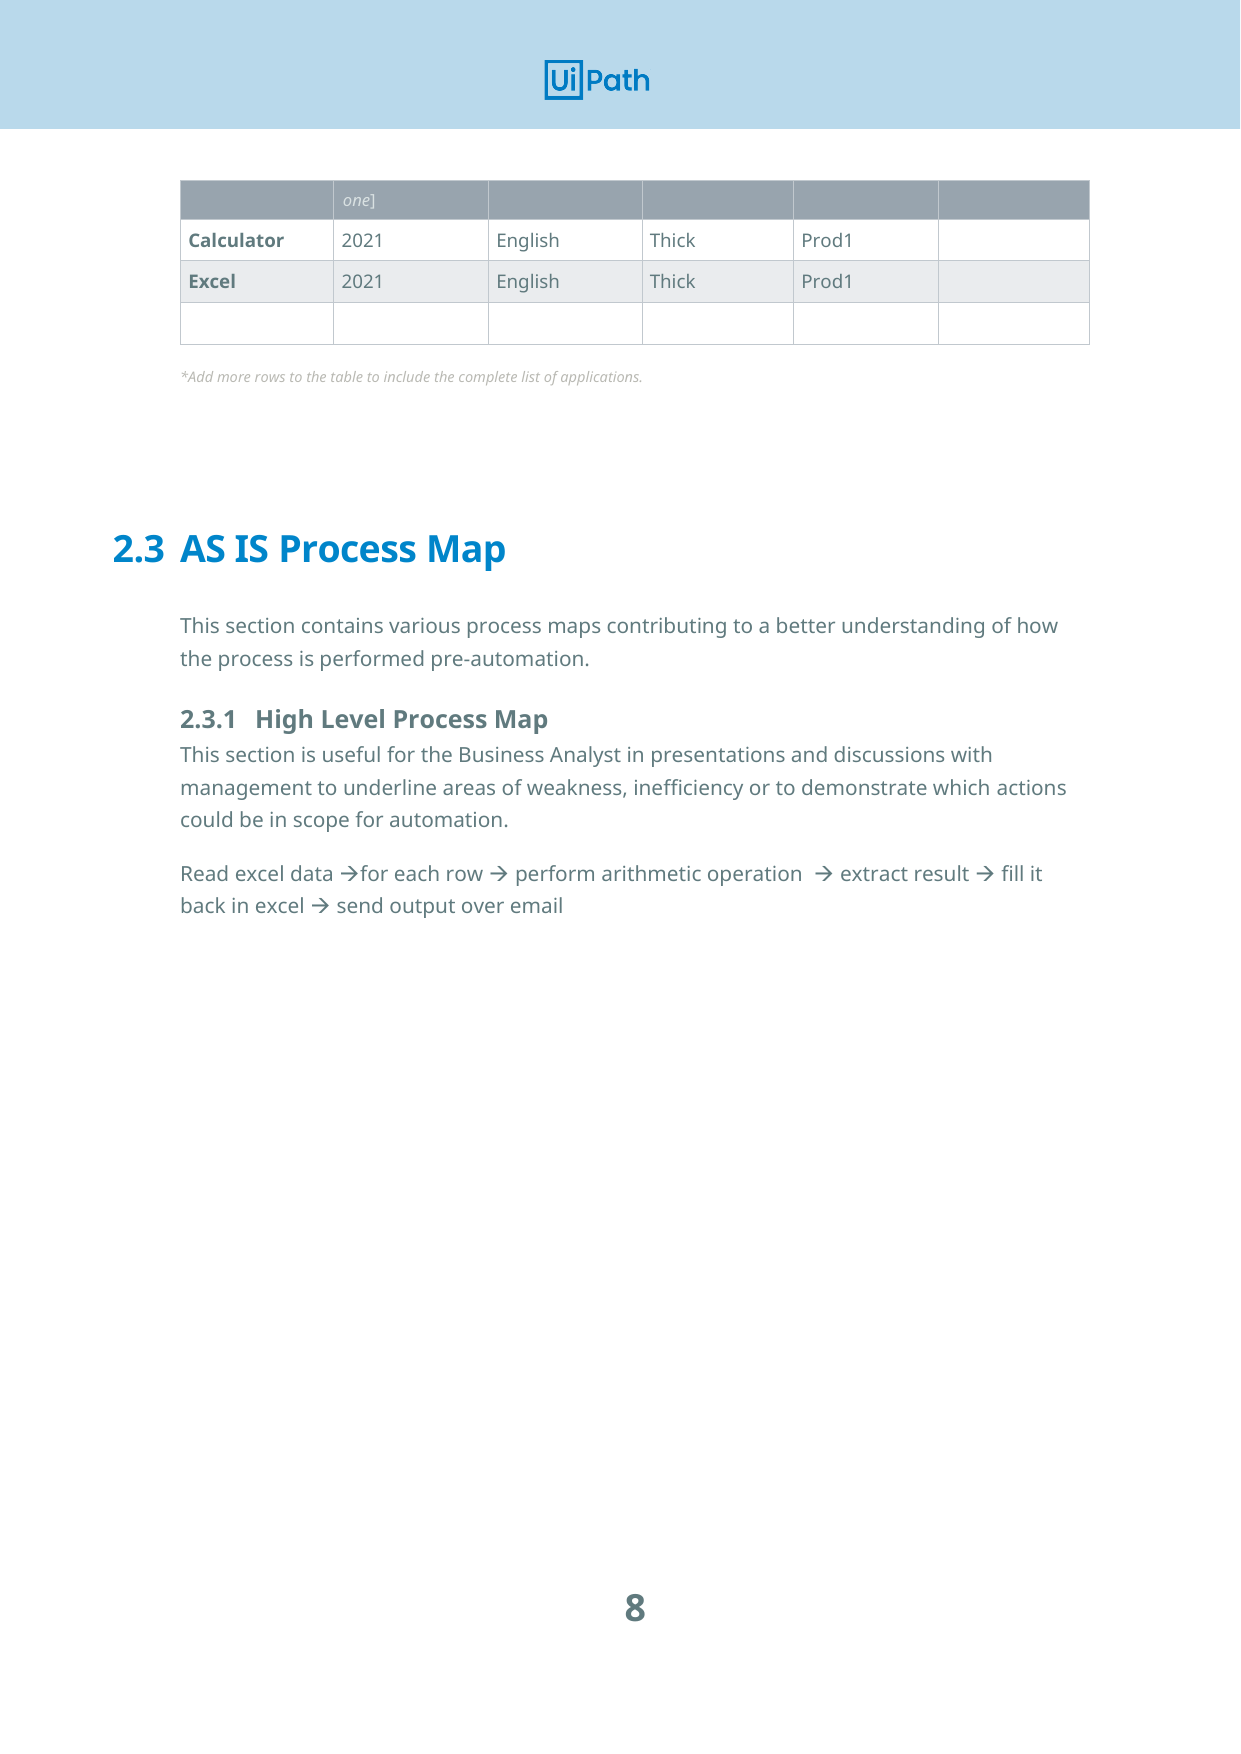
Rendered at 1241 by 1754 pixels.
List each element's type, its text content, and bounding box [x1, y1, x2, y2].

table_cell Thick [643, 220, 793, 260]
table_cell [643, 181, 793, 219]
text Read excel data for each row perform arithmetic operation extract result fill it back in excel send output over email [180, 859, 1090, 920]
table_cell [181, 303, 333, 343]
table_cell Prod1 [794, 220, 938, 260]
text This section contains various process maps contributing to a better understanding of how the process is performed pre-automation. [180, 611, 1090, 672]
table_cell English [489, 261, 642, 302]
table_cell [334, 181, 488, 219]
table_cell [939, 303, 1089, 343]
picture [544, 60, 651, 100]
table_cell Calculator [181, 220, 333, 260]
table_cell [794, 303, 938, 343]
table_cell Prod1 [794, 261, 938, 302]
table_cell [334, 303, 488, 343]
table_cell [794, 181, 938, 219]
text *Add more rows to the table to include the complete list of applications. [180, 345, 1090, 387]
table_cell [489, 181, 642, 219]
table_cell Excel [181, 261, 333, 302]
table_cell [939, 261, 1089, 302]
subtitle AS IS Process Map [112, 522, 1090, 573]
table_cell Thick [643, 261, 793, 302]
subtitle High Level Process Map [180, 701, 1090, 735]
table_cell [939, 220, 1089, 260]
table_cell 2021 [334, 220, 488, 260]
table_cell [181, 181, 333, 219]
table_cell [489, 303, 642, 343]
table_cell 2021 [334, 261, 488, 302]
table_cell [643, 303, 793, 343]
table_cell [939, 181, 1089, 219]
text This section is useful for the Business Analyst in presentations and discussions with management to underline areas of weakness, inefficiency or to demonstrate which actions could be in scope for automation. [180, 740, 1090, 834]
table_cell English [489, 220, 642, 260]
